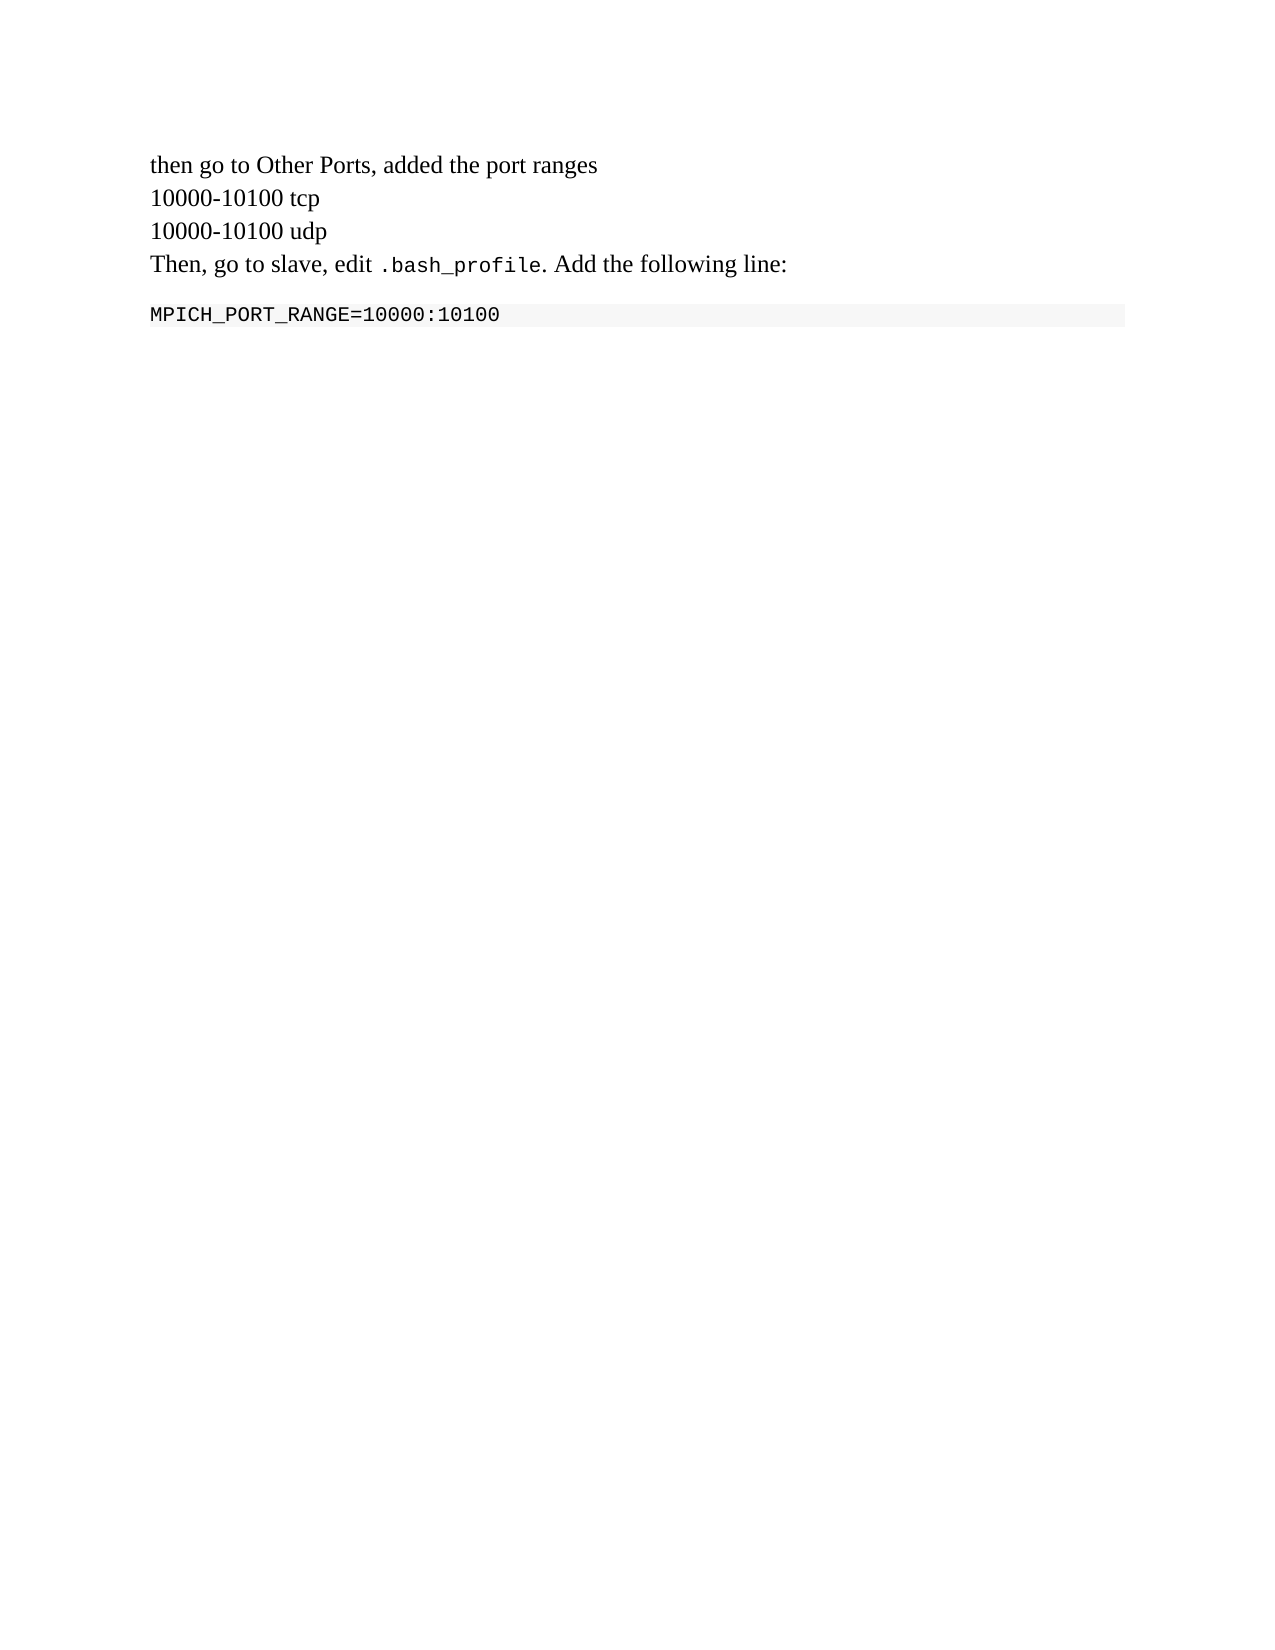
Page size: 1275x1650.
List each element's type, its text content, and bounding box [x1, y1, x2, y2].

text 10000-10100 tcp [150, 183, 1125, 212]
text then go to Other Ports, added the port ranges [150, 150, 1125, 179]
text 10000-10100 udp [150, 216, 1125, 245]
text Then, go to slave, edit .bash_profile. Add the following line: [150, 249, 1125, 279]
text MPICH_PORT_RANGE=10000:10100 [150, 304, 1125, 327]
